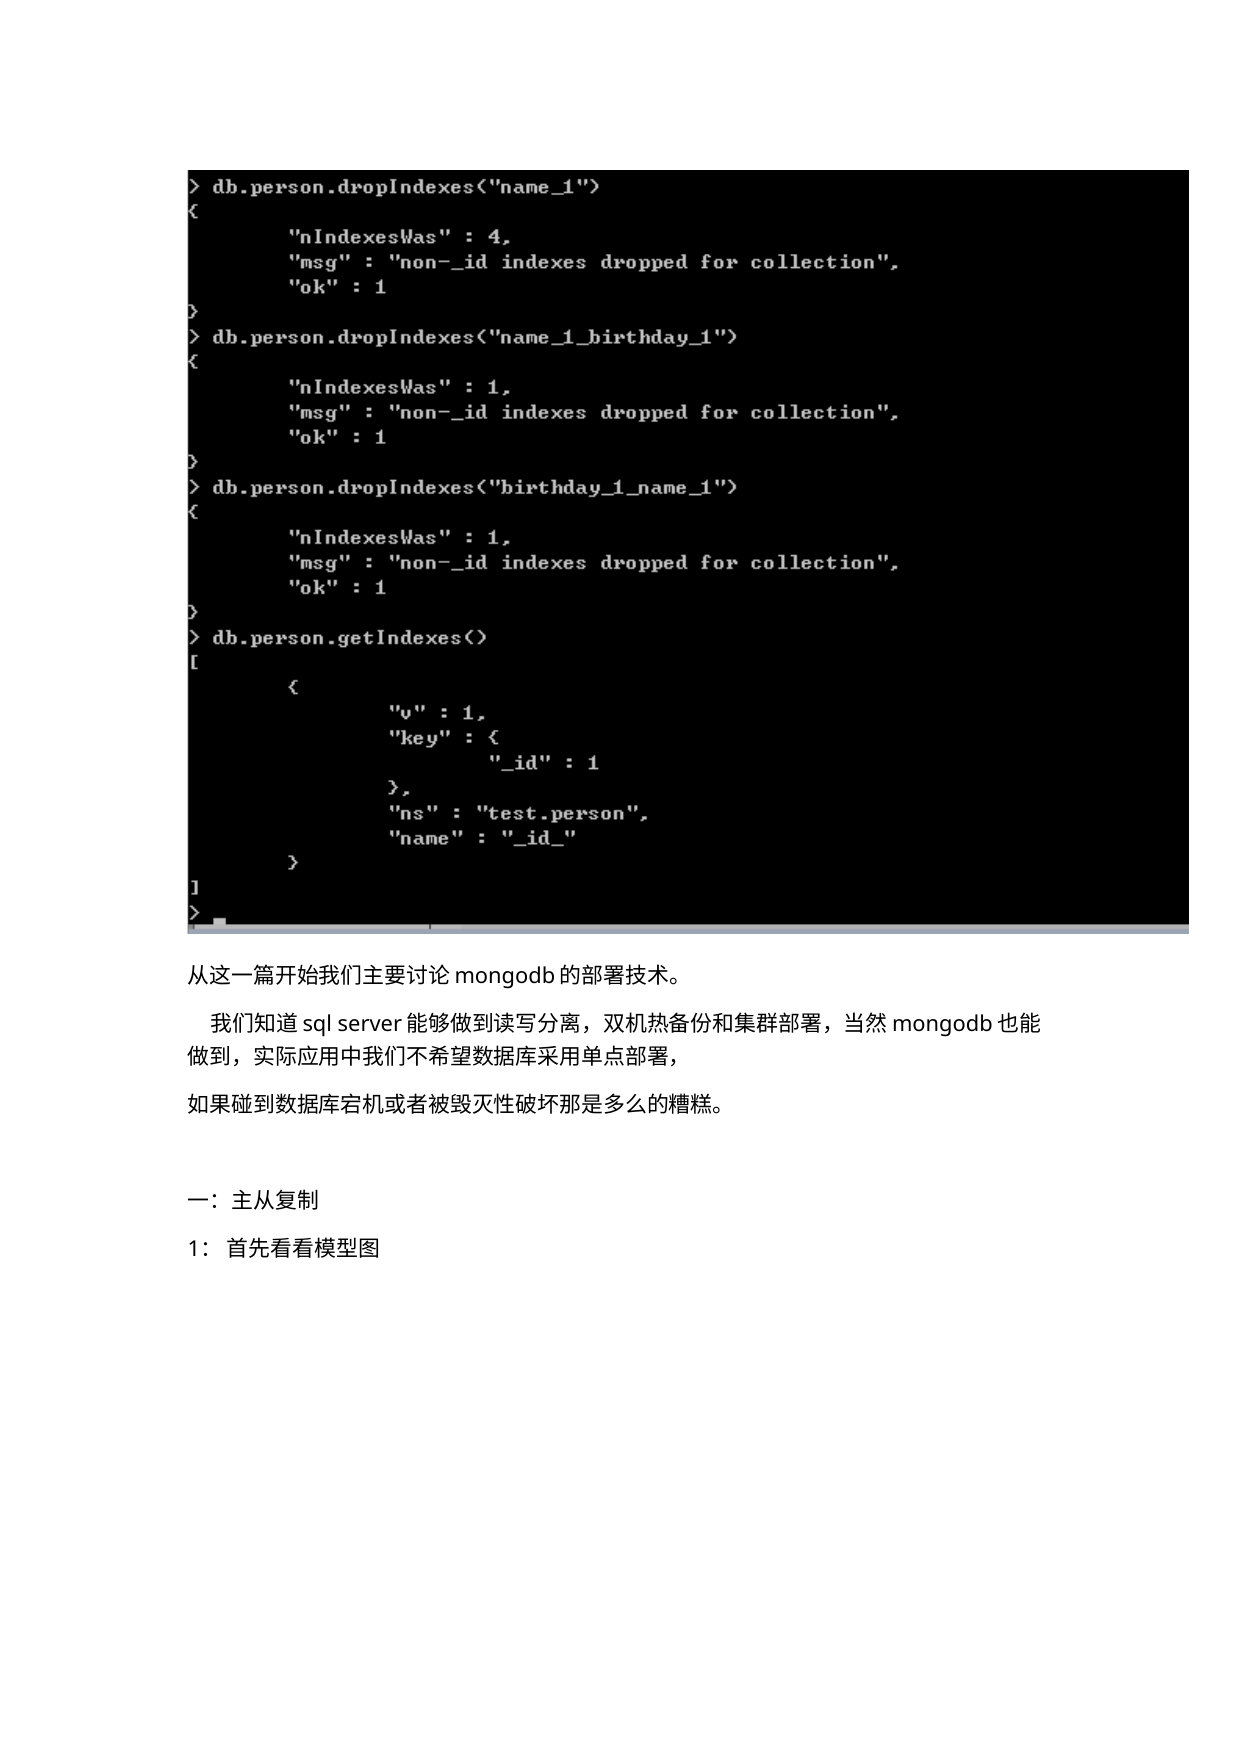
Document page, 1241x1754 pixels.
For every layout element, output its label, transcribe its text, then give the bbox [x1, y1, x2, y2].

picture [187, 170, 1189, 934]
text 我们知道sql server能够做到读写分离，双机热备份和集群部署，当然mongodb也能做到，实际应用中我们不希望数据库采用单点部署， [187, 1006, 1053, 1071]
text 如果碰到数据库宕机或者被毁灭性破坏那是多么的糟糕。 [187, 1086, 1053, 1119]
text 从这一篇开始我们主要讨论mongodb的部署技术。 [187, 958, 1053, 990]
text 一：主从复制 [187, 1183, 1053, 1215]
text 1： 首先看看模型图 [187, 1231, 1053, 1263]
